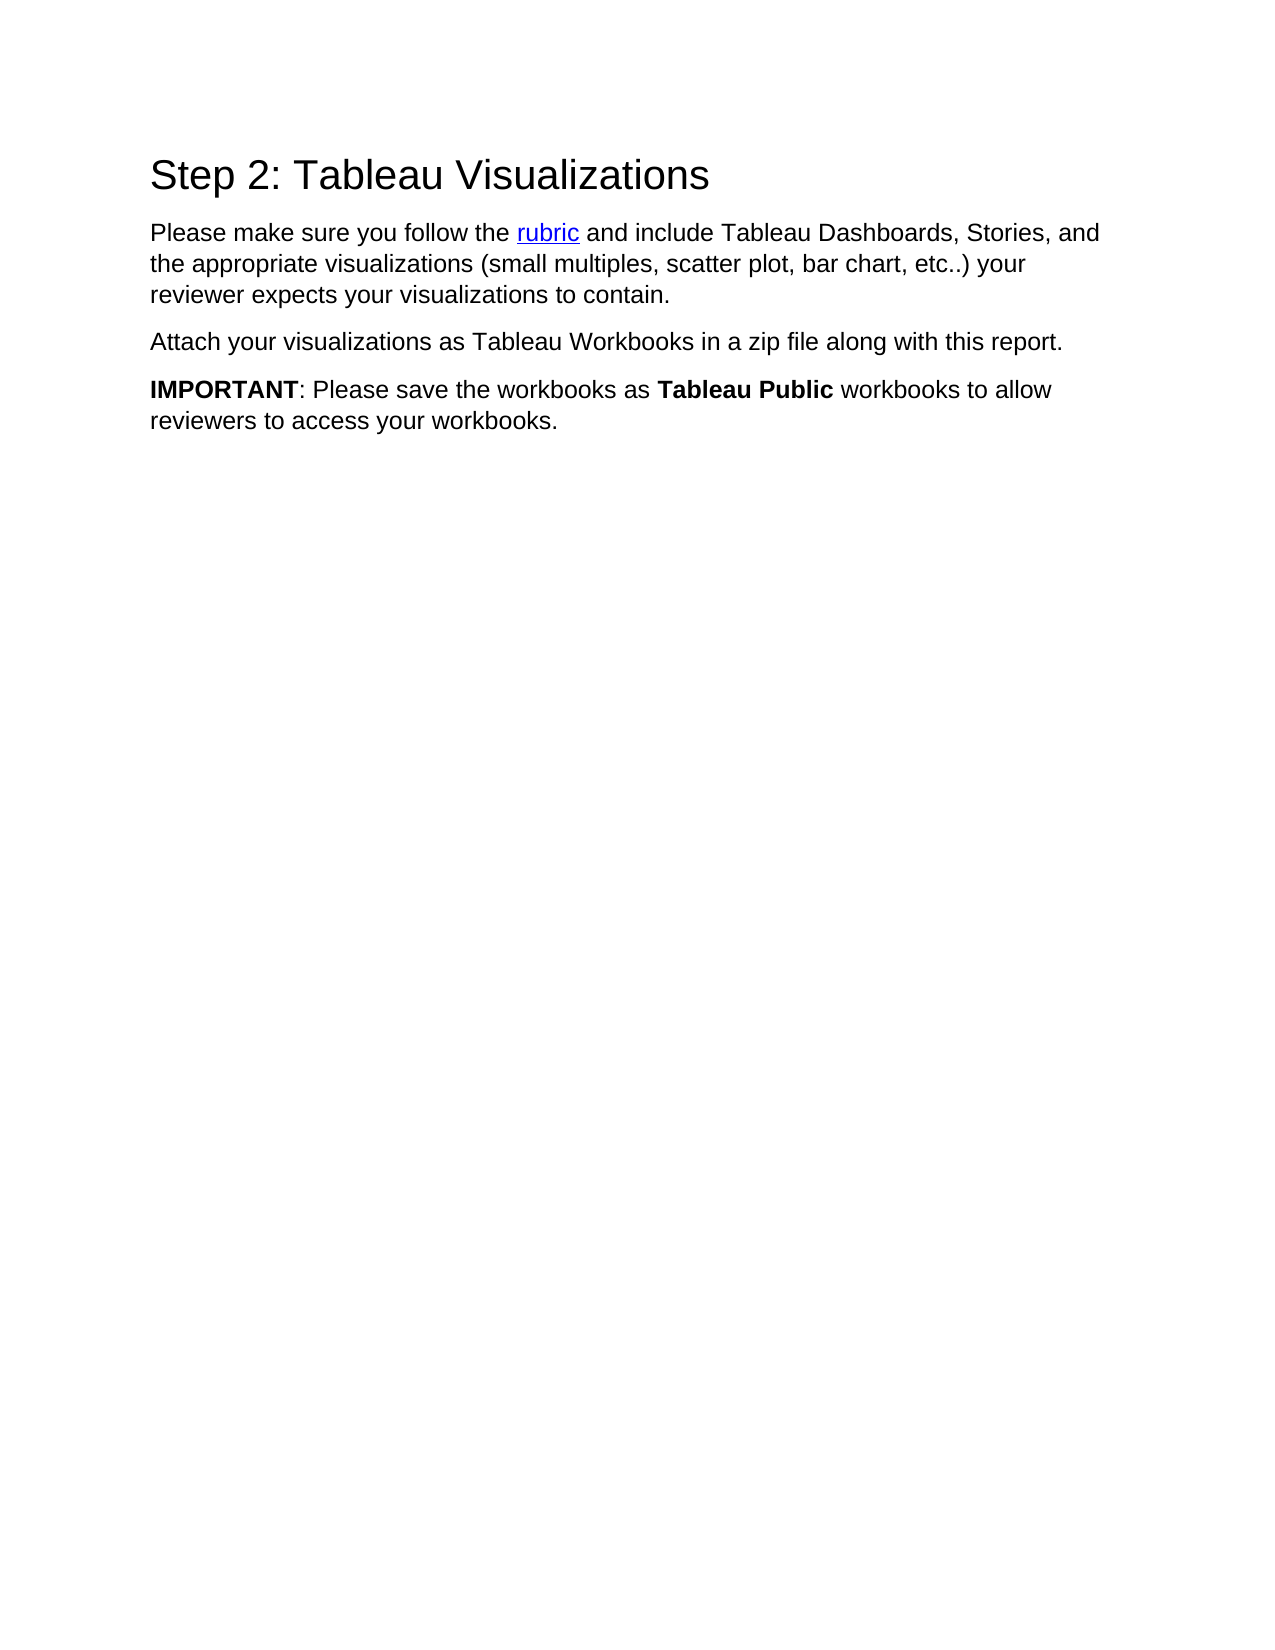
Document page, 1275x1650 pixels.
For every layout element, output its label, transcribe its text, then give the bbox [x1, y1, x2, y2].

subtitle Step 2: Tableau Visualizations [149, 150, 1125, 198]
text IMPORTANT: Please save the workbooks as Tableau Public workbooks to allow reviewers to access your workbooks. [150, 375, 1125, 435]
text Attach your visualizations as Tableau Workbooks in a zip file along with this report. [150, 327, 1125, 356]
text Please make sure you follow the rubric and include Tableau Dashboards, Stories, and the appropriate visualizations (small multiples, scatter plot, bar chart, etc..) your reviewer expects your visualizations to contain. [150, 218, 1125, 308]
